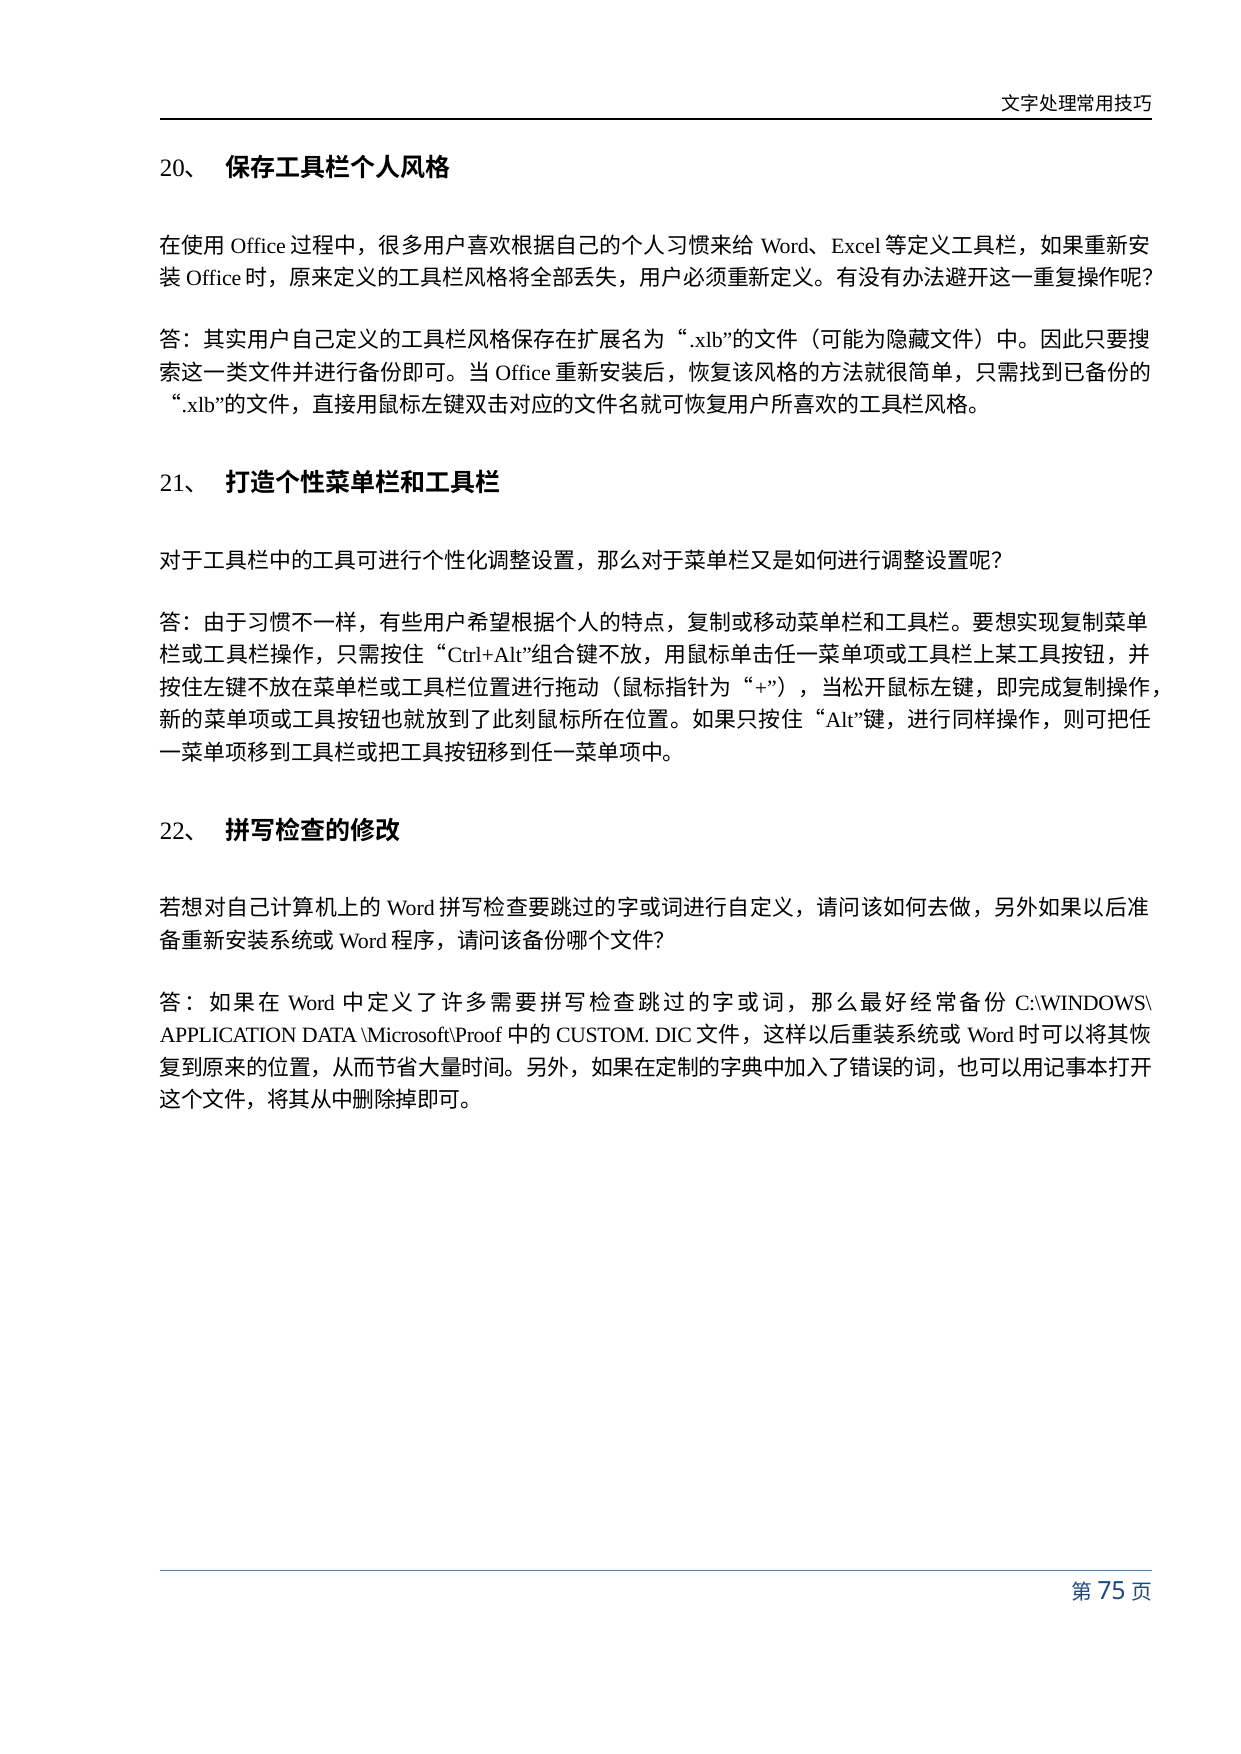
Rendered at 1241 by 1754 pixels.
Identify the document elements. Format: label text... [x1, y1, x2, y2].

text 答：由于习惯不一样，有些用户希望根据个人的特点，复制或移动菜单栏和工具栏。要想实现复制菜单栏或工具栏操作，只需按住“Ctrl+Alt”组合键不放，用鼠标单击任一菜单项或工具栏上某工具按钮，并按住左键不放在菜单栏或工具栏位置进行拖动（鼠标指针为“+”），当松开鼠标左键，即完成复制操作，新的菜单项或工具按钮也就放到了此刻鼠标所在位置。如果只按住“Alt”键，进行同样操作，则可把任一菜单项移到工具栏或把工具按钮移到任一菜单项中。 [159, 604, 1152, 767]
text 若想对自己计算机上的Word拼写检查要跳过的字或词进行自定义，请问该如何去做，另外如果以后准备重新安装系统或Word程序，请问该备份哪个文件？ [159, 890, 1152, 955]
text 答：其实用户自己定义的工具栏风格保存在扩展名为“.xlb”的文件（可能为隐藏文件）中。因此只要搜索这一类文件并进行备份即可。当Office重新安装后，恢复该风格的方法就很简单，只需找到已备份的“.xlb”的文件，直接用鼠标左键双击对应的文件名就可恢复用户所喜欢的工具栏风格。 [159, 322, 1152, 419]
text 对于工具栏中的工具可进行个性化调整设置，那么对于菜单栏又是如何进行调整设置呢？ [159, 542, 1152, 575]
subtitle 保存工具栏个人风格 [159, 133, 1152, 198]
text 在使用Office过程中，很多用户喜欢根据自己的个人习惯来给Word、Excel等定义工具栏，如果重新安装Office时，原来定义的工具栏风格将全部丢失，用户必须重新定义。有没有办法避开这一重复操作呢？ [159, 227, 1152, 292]
text 答：如果在Word中定义了许多需要拼写检查跳过的字或词，那么最好经常备份C:\WINDOWS\ APPLICATION DATA \Microsoft\Proof中的CUSTOM. DIC文件，这样以后重装系统或Word时可以将其恢复到原来的位置，从而节省大量时间。另外，如果在定制的字典中加入了错误的词，也可以用记事本打开这个文件，将其从中删除掉即可。 [159, 984, 1152, 1114]
subtitle 打造个性菜单栏和工具栏 [159, 448, 1152, 513]
subtitle 拼写检查的修改 [159, 796, 1152, 861]
